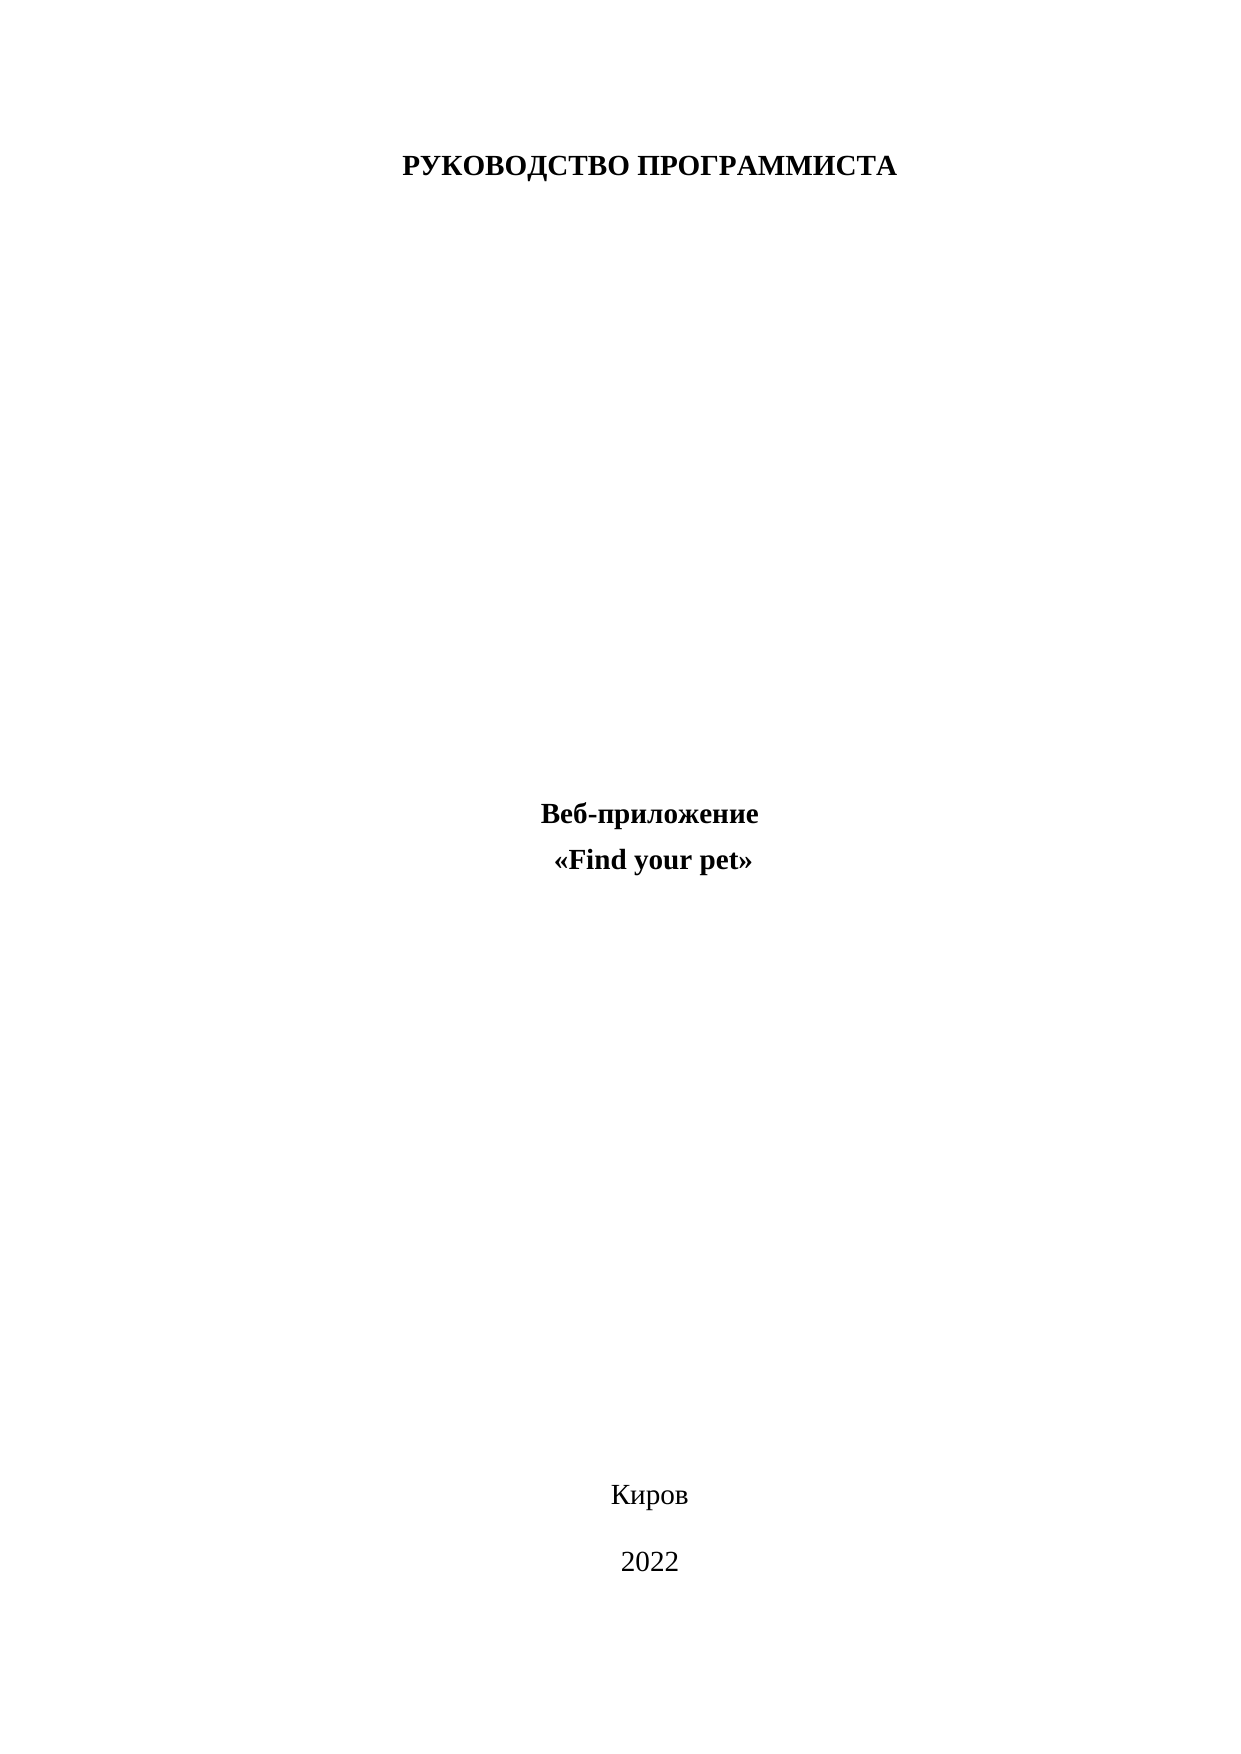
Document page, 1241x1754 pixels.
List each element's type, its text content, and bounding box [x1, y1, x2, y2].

text 2022 [118, 1544, 1181, 1578]
text «Find your pet» [118, 842, 1181, 876]
text Киров [118, 1477, 1181, 1511]
text РУКОВОДСТВО ПРОГРАММИСТА [118, 148, 1181, 181]
text Веб-приложение [118, 796, 1181, 829]
